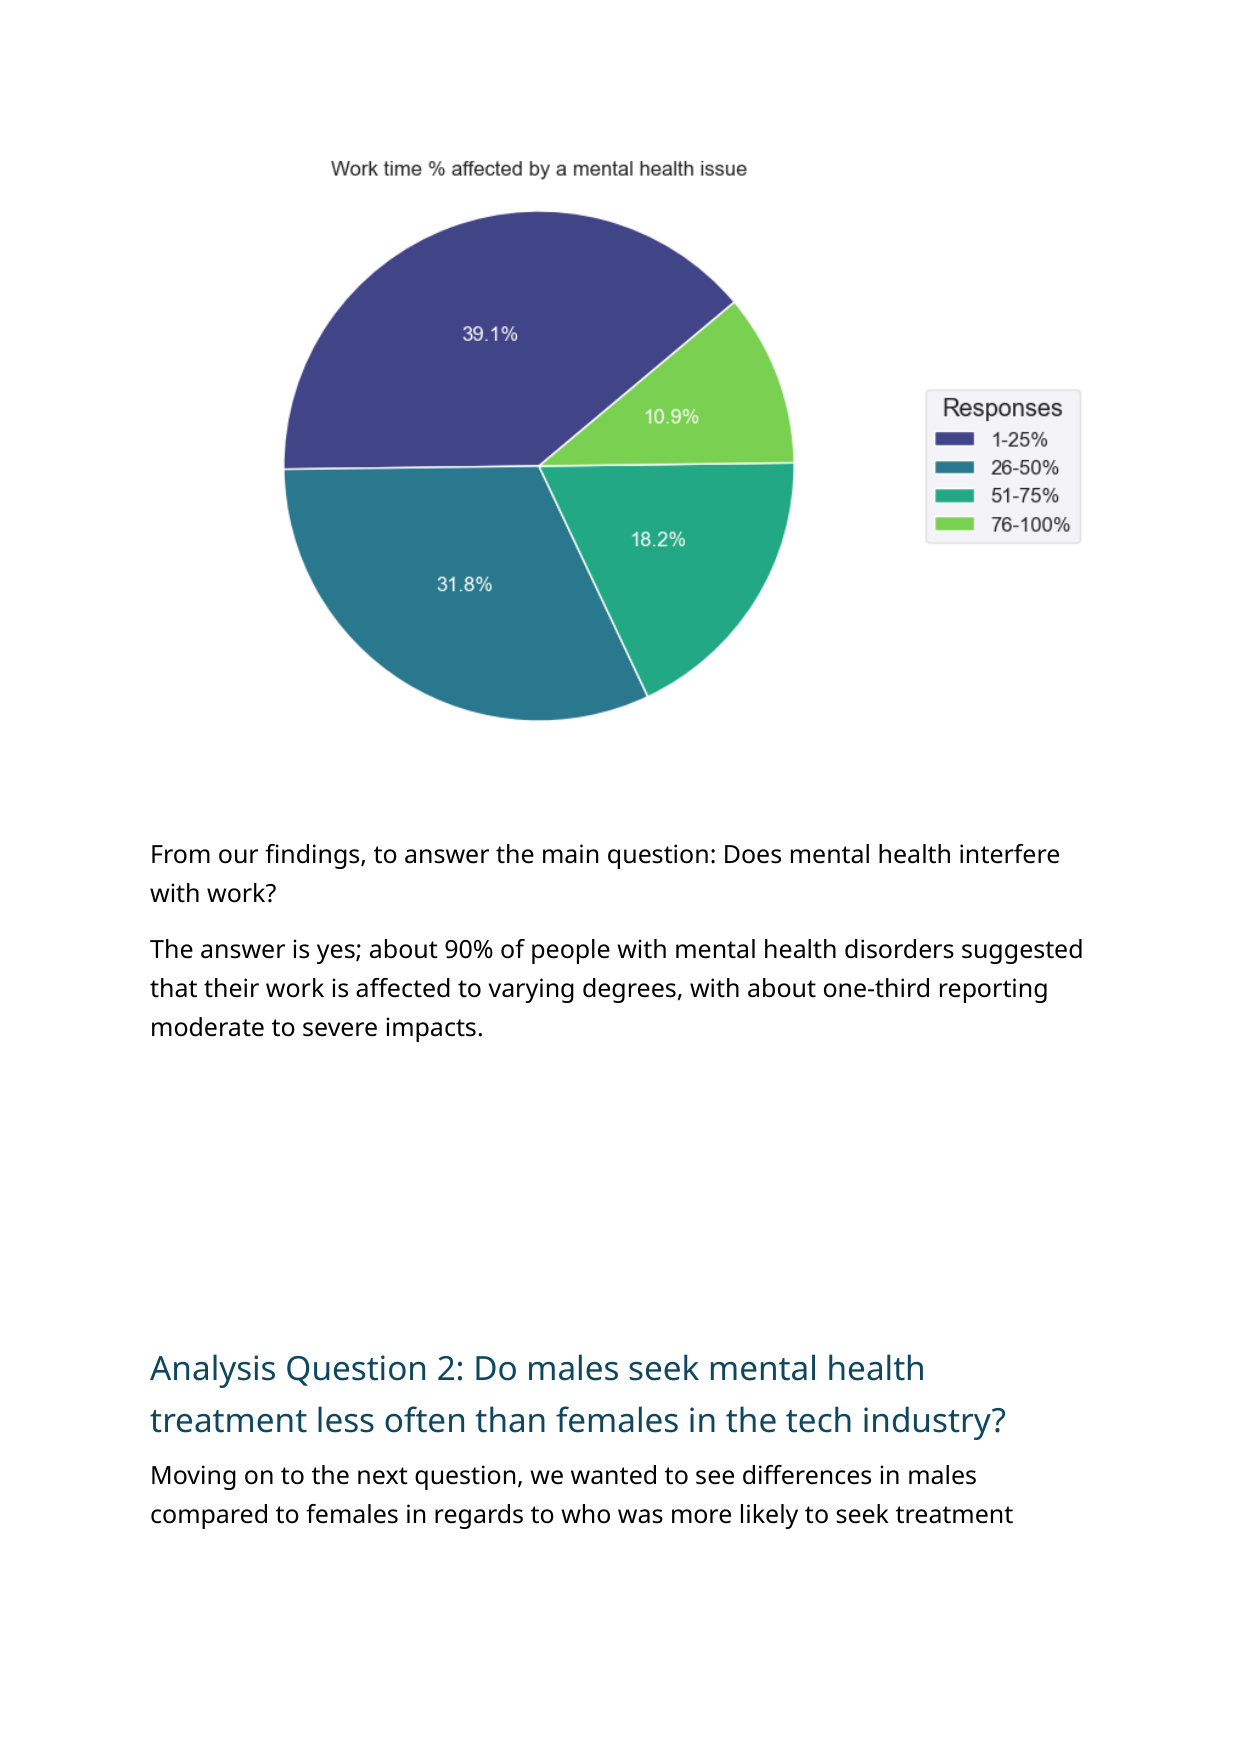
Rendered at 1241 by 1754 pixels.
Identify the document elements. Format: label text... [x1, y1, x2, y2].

subtitle Analysis Question 2: Do males seek mental health treatment less often than females in the tech industry? [150, 1345, 1090, 1442]
picture [150, 150, 1091, 759]
text Moving on to the next question, we wanted to see differences in males compared to females in regards to who was more likely to seek treatment [150, 1458, 1090, 1531]
text The answer is yes; about 90% of people with mental health disorders suggested that their work is affected to varying degrees, with about one-third reporting moderate to severe impacts. [150, 932, 1090, 1044]
text From our findings, to answer the main question: Does mental health interfere with work? [150, 837, 1090, 910]
